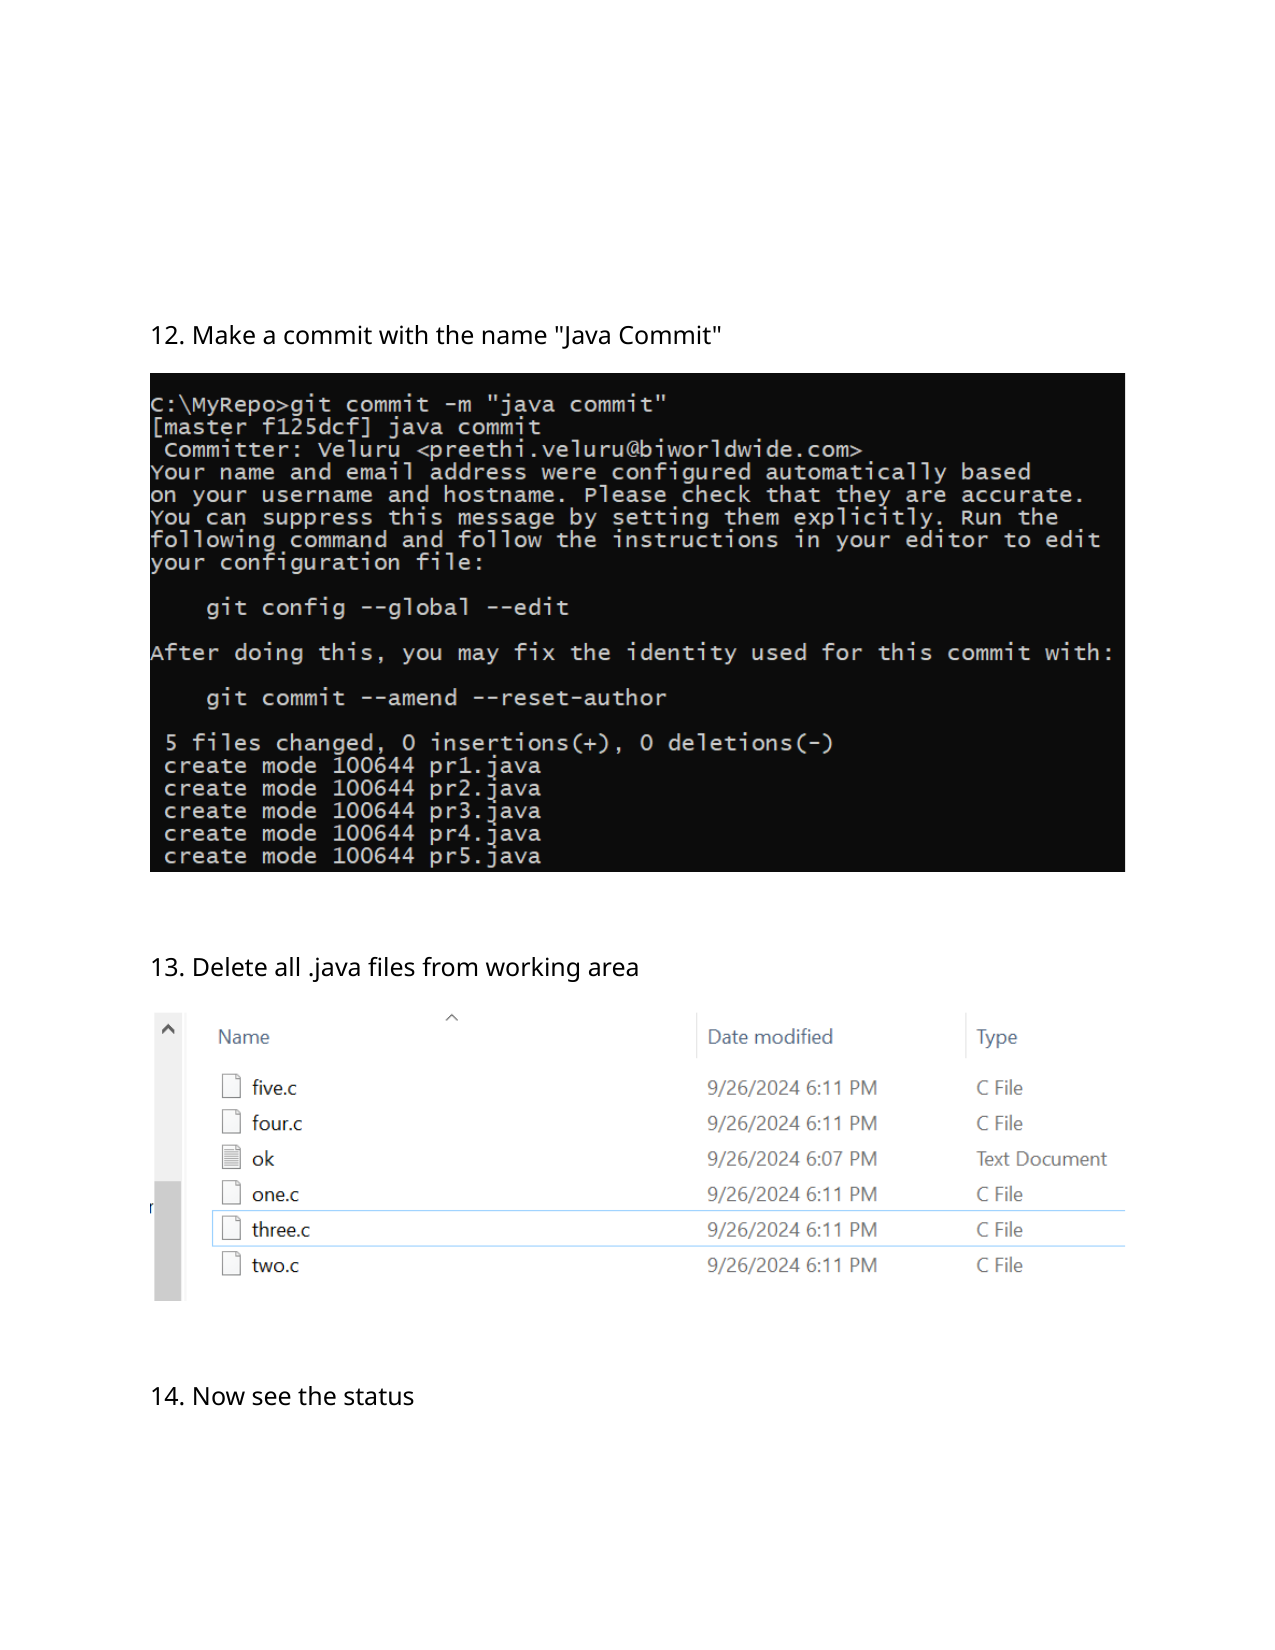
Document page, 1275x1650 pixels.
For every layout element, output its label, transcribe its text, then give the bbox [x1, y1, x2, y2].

picture [150, 373, 1125, 872]
text 12. Make a commit with the name "Java Commit" [150, 317, 1125, 352]
picture [150, 1005, 1125, 1301]
text 14. Now see the status [150, 1378, 1125, 1413]
text 13. Delete all .java files from working area [150, 950, 1125, 984]
